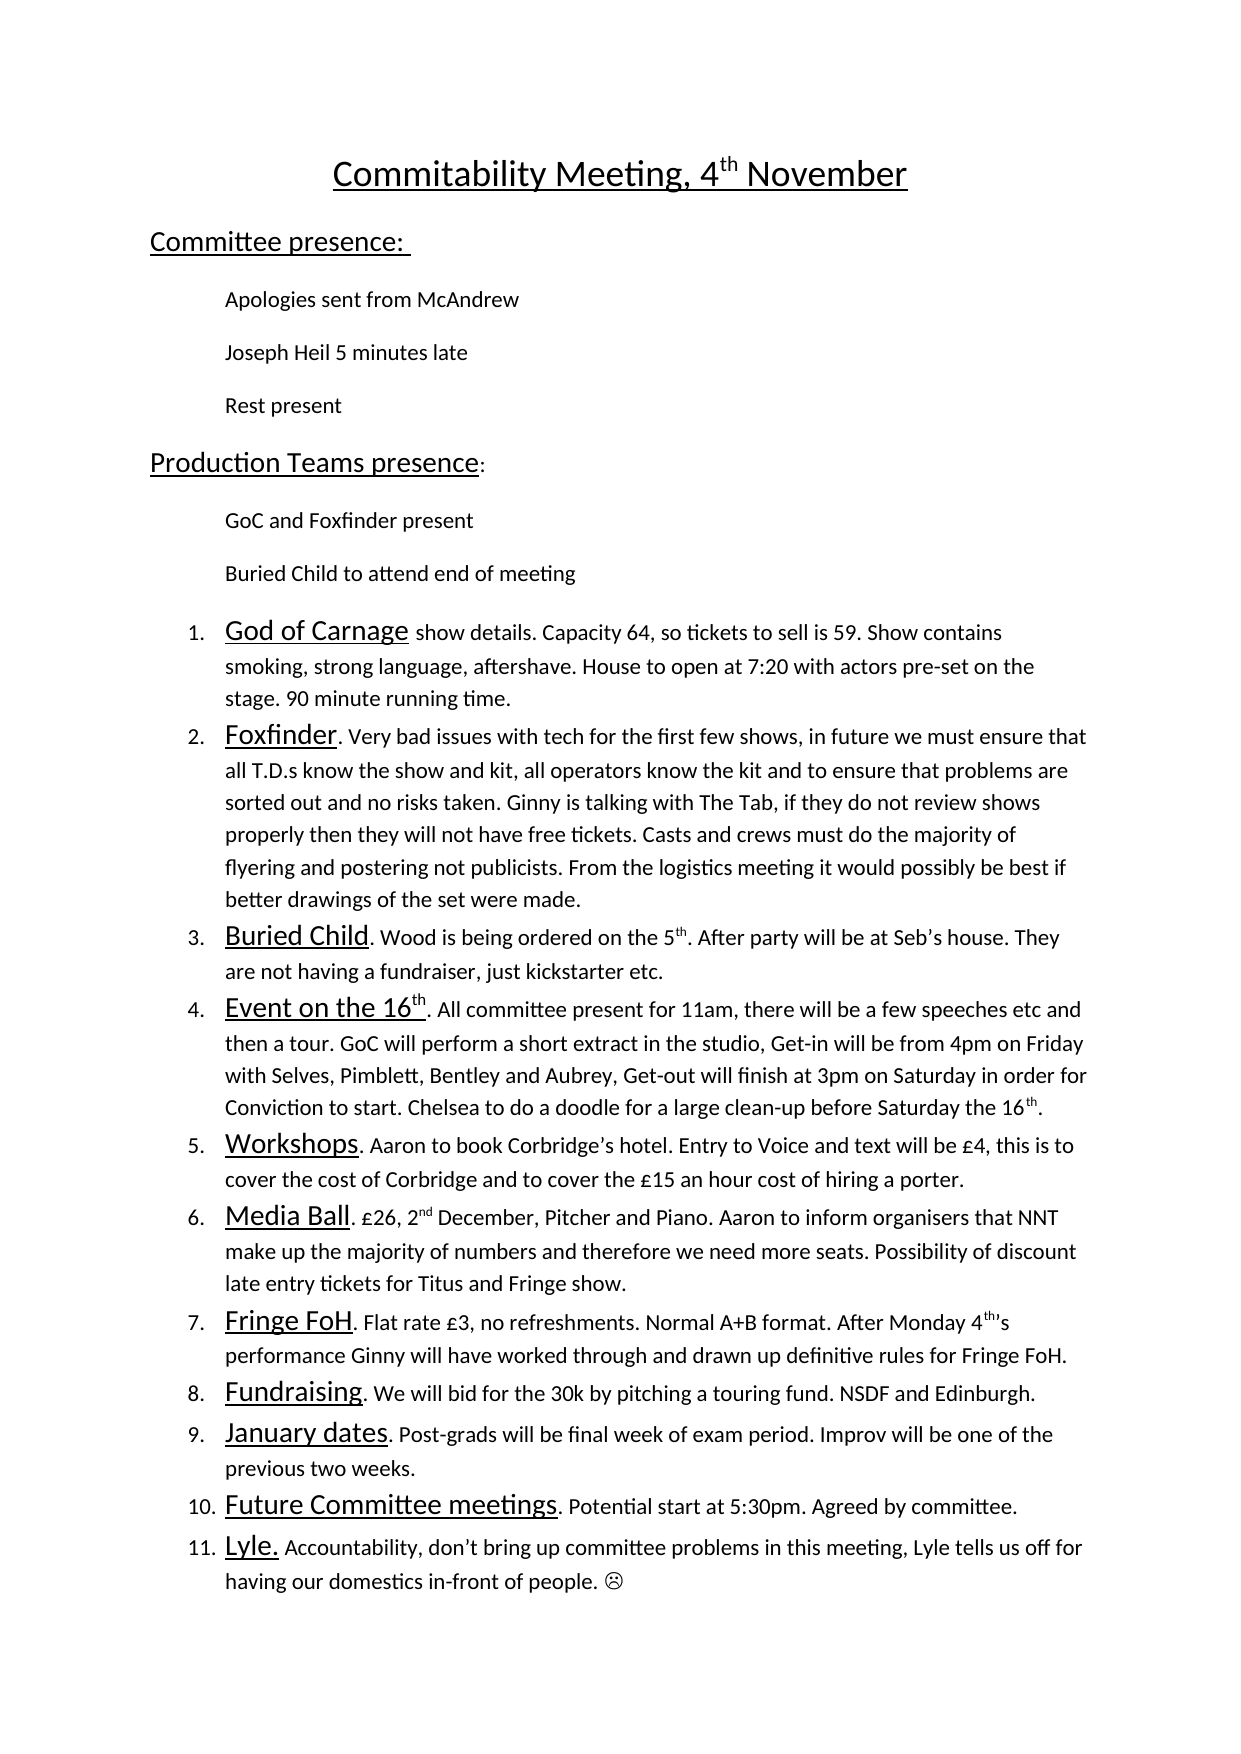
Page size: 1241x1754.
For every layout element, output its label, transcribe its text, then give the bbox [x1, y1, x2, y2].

text Joseph Heil 5 minutes late [150, 338, 1090, 366]
text Committee presence: [150, 223, 1090, 259]
list Fringe FoH. Flat rate £3, no refreshments. Normal A+B format. After Monday 4th’s performance Ginny will have worked through and drawn up definitive rules for Fringe FoH. [187, 1302, 1090, 1369]
list Media Ball. £26, 2nd December, Pitcher and Piano. Aaron to inform organisers that NNT make up the majority of numbers and therefore we need more seats. Possibility of discount late entry tickets for Titus and Fringe show. [187, 1197, 1090, 1297]
text GoC and Foxfinder present [150, 506, 1090, 534]
list Buried Child. Wood is being ordered on the 5th. After party will be at Seb’s house. They are not having a fundraiser, just kickstarter etc. [187, 917, 1090, 985]
list January dates. Post-grads will be final week of exam period. Improv will be one of the previous two weeks. [187, 1414, 1090, 1482]
list Fundraising. We will bid for the 30k by pitching a touring fund. NSDF and Edinburgh. [187, 1373, 1090, 1409]
text Buried Child to attend end of meeting [150, 559, 1090, 587]
list God of Carnage show details. Capacity 64, so tickets to sell is 59. Show contains smoking, strong language, aftershave. House to open at 7:20 with actors pre-set on the stage. 90 minute running time. [187, 612, 1090, 712]
list Lyle. Accountability, don’t bring up committee problems in this meeting, Lyle tells us off for having our domestics in-front of people. [187, 1527, 1090, 1595]
list Future Committee meetings. Potential start at 5:30pm. Agreed by committee. [187, 1486, 1090, 1522]
text Production Teams presence: [150, 444, 1090, 480]
text Commitability Meeting, 4th November [150, 150, 1090, 196]
text Rest present [150, 391, 1090, 419]
list Foxfinder. Very bad issues with tech for the first few shows, in future we must ensure that all T.D.s know the show and kit, all operators know the kit and to ensure that problems are sorted out and no risks taken. Ginny is talking with The Tab, if they do not review shows properly then they will not have free tickets. Casts and crews must do the majority of flyering and postering not publicists. From the logistics meeting it would possibly be best if better drawings of the set were made. [187, 716, 1090, 913]
list Workshops. Aaron to book Corbridge’s hotel. Entry to Voice and text will be £4, this is to cover the cost of Corbridge and to cover the £15 an hour cost of hiring a porter. [187, 1125, 1090, 1193]
text Apologies sent from McAndrew [150, 285, 1090, 313]
list Event on the 16th. All committee present for 11am, there will be a few speeches etc and then a tour. GoC will perform a short extract in the studio, Get-in will be from 4pm on Friday with Selves, Pimblett, Bentley and Aubrey, Get-out will finish at 3pm on Saturday in order for Conviction to start. Chelsea to do a doodle for a large clean-up before Saturday the 16th. [187, 989, 1090, 1121]
